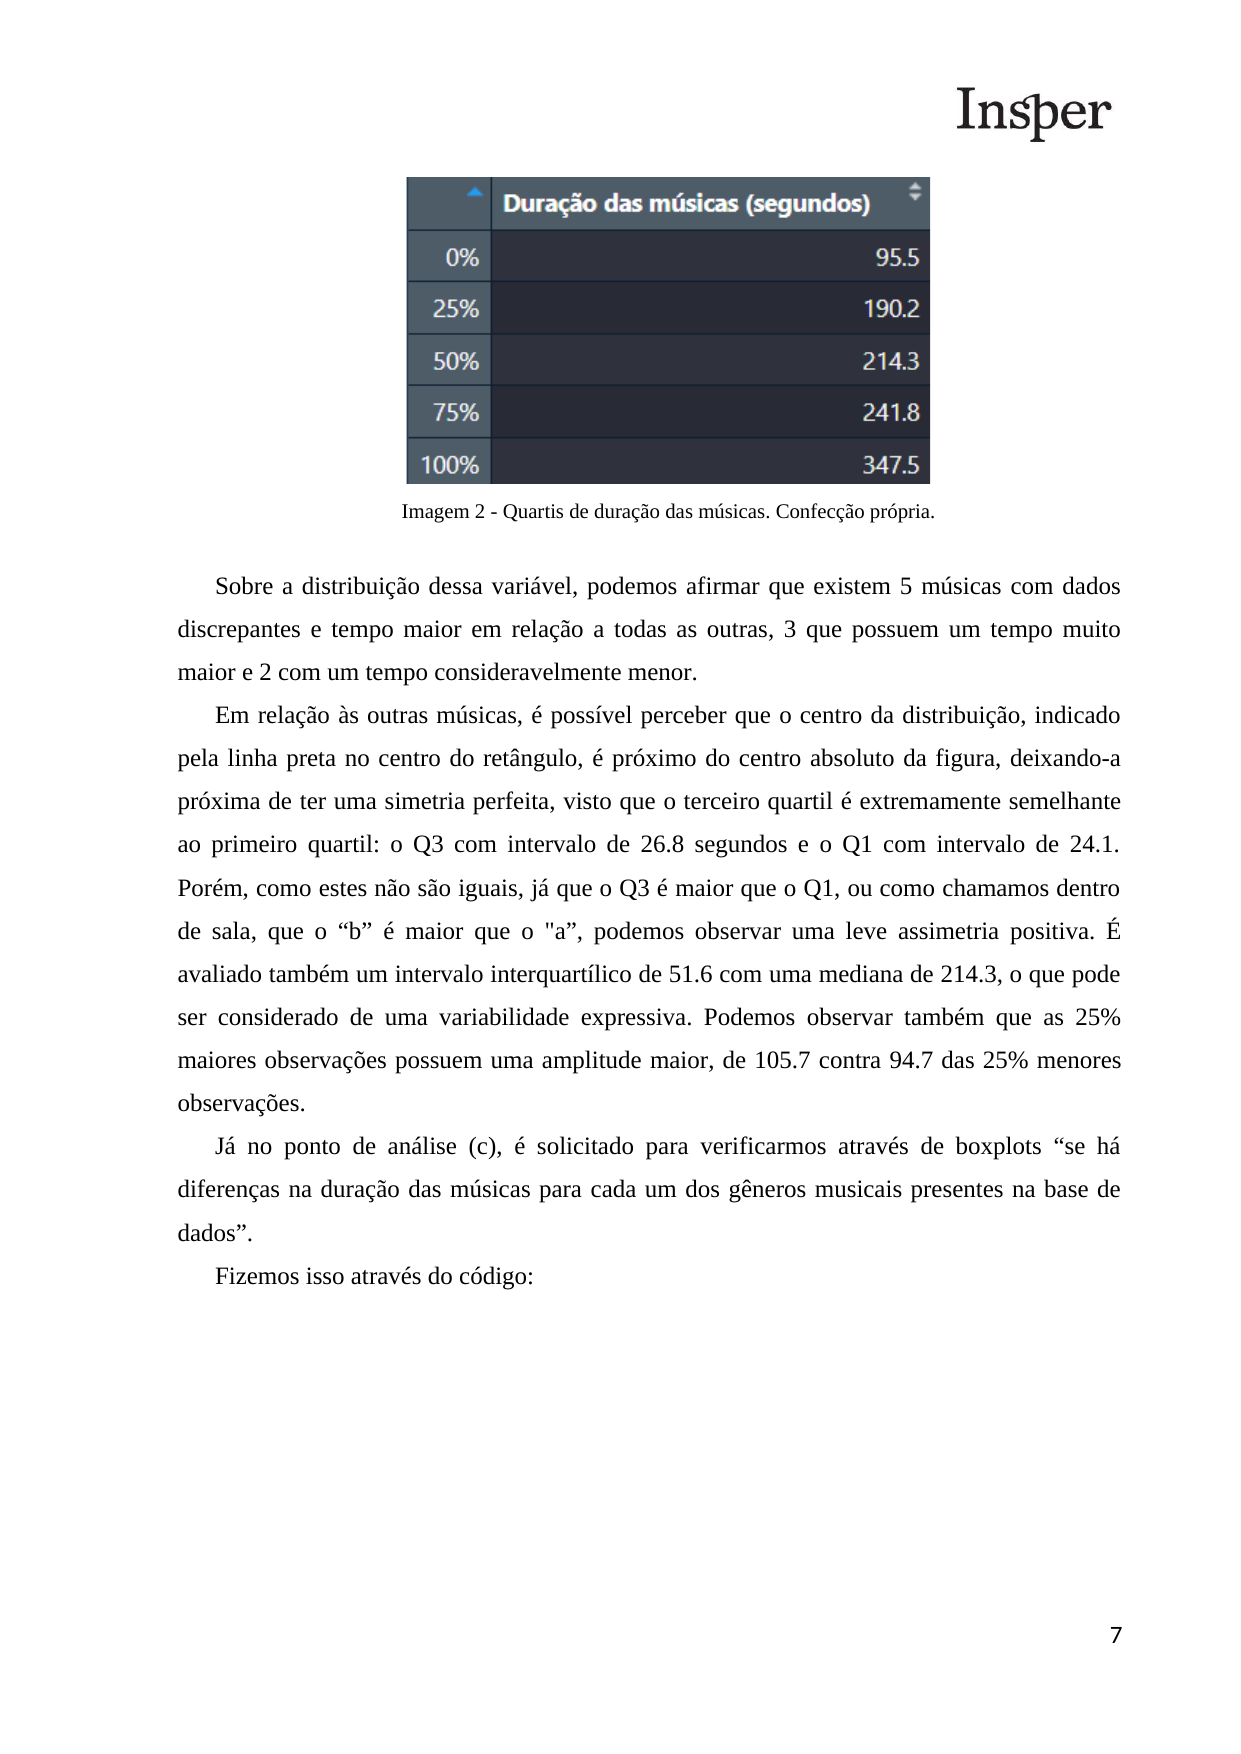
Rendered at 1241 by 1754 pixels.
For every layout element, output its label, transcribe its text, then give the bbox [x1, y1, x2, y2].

text Sobre a distribuição dessa variável, podemos afirmar que existem 5 músicas com dados discrepantes e tempo maior em relação a todas as outras, 3 que possuem um tempo muito maior e 2 com um tempo consideravelmente menor. [177, 571, 1122, 686]
text Em relação às outras músicas, é possível perceber que o centro da distribuição, indicado pela linha preta no centro do retângulo, é próximo do centro absoluto da figura, deixando-a próxima de ter uma simetria perfeita, visto que o terceiro quartil é extremamente semelhante ao primeiro quartil: o Q3 com intervalo de 26.8 segundos e o Q1 com intervalo de 24.1. Porém, como estes não são iguais, já que o Q3 é maior que o Q1, ou como chamamos dentro de sala, que o “b” é maior que o "a”, podemos observar uma leve assimetria positiva. É avaliado também um intervalo interquartílico de 51.6 com uma mediana de 214.3, o que pode ser considerado de uma variabilidade expressiva. Podemos observar também que as 25% maiores observações possuem uma amplitude maior, de 105.7 contra 94.7 das 25% menores observações. [177, 700, 1122, 1117]
picture [406, 177, 931, 484]
text Imagem 2 - Quartis de duração das músicas. Confecção própria. [177, 499, 1122, 523]
text Já no ponto de análise (c), é solicitado para verificarmos através de boxplots “se há diferenças na duração das músicas para cada um dos gêneros musicais presentes na base de dados”. [177, 1131, 1122, 1246]
picture [945, 75, 1123, 154]
text Fizemos isso através do código: [177, 1261, 1122, 1289]
